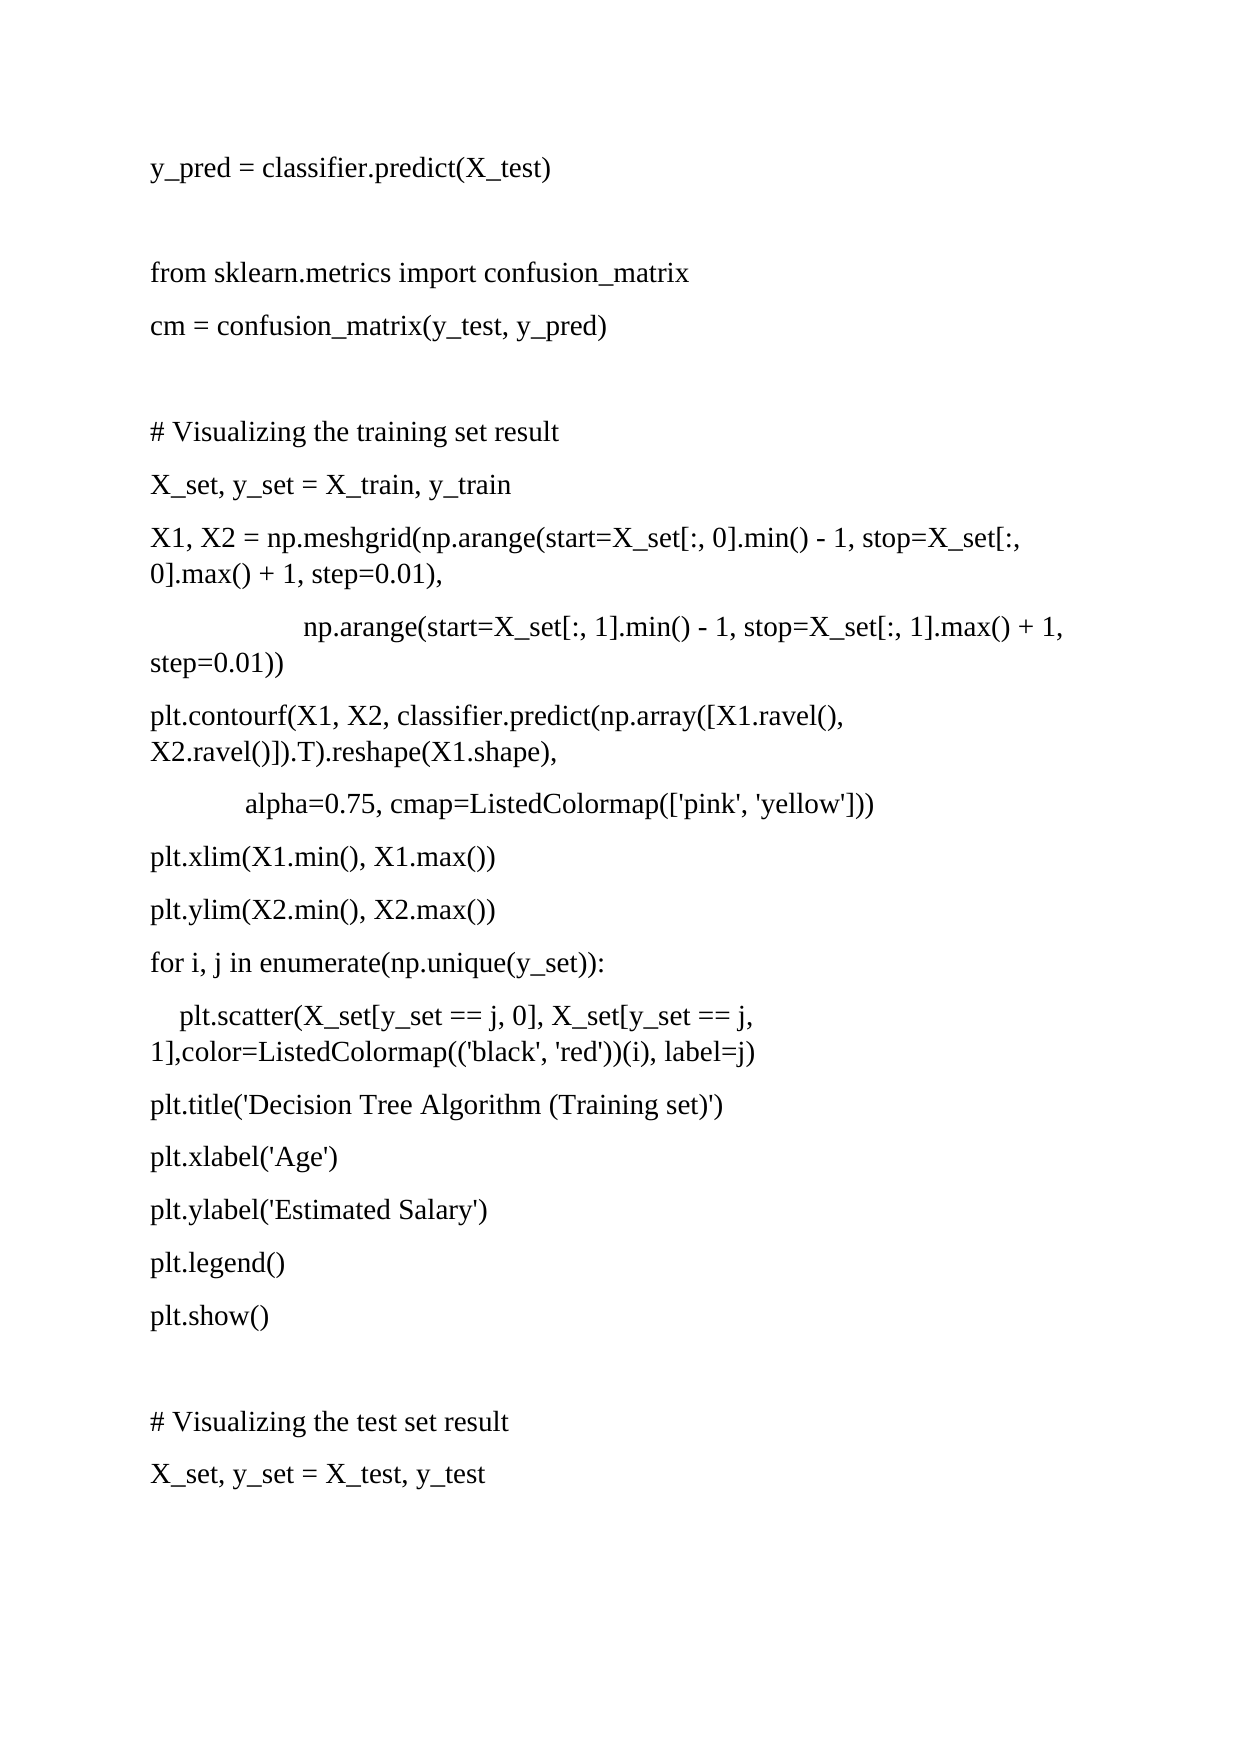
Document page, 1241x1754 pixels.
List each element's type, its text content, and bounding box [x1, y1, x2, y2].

text X_set, y_set = X_test, y_test [150, 1456, 1090, 1490]
text np.arange(start=X_set[:, 1].min() - 1, stop=X_set[:, 1].max() + 1, step=0.01)) [150, 609, 1090, 678]
text plt.scatter(X_set[y_set == j, 0], X_set[y_set == j, 1],color=ListedColormap(('black', 'red'))(i), label=j) [150, 998, 1090, 1067]
text plt.contourf(X1, X2, classifier.predict(np.array([X1.ravel(), X2.ravel()]).T).reshape(X1.shape), [150, 698, 1090, 767]
text y_pred = classifier.predict(X_test) [150, 150, 1090, 183]
text plt.ylim(X2.min(), X2.max()) [150, 892, 1090, 926]
text plt.show() [150, 1298, 1090, 1332]
text from sklearn.metrics import confusion_matrix [150, 256, 1090, 289]
text plt.xlabel('Age') [150, 1139, 1090, 1173]
text plt.ylabel('Estimated Salary') [150, 1192, 1090, 1226]
text X1, X2 = np.meshgrid(np.arange(start=X_set[:, 0].min() - 1, stop=X_set[:, 0].max() + 1, step=0.01), [150, 520, 1090, 589]
text # Visualizing the training set result [150, 414, 1090, 448]
text alpha=0.75, cmap=ListedColormap(['pink', 'yellow'])) [150, 787, 1090, 820]
text plt.xlim(X1.min(), X1.max()) [150, 839, 1090, 873]
text # Visualizing the test set result [150, 1404, 1090, 1437]
text plt.legend() [150, 1245, 1090, 1279]
text for i, j in enumerate(np.unique(y_set)): [150, 945, 1090, 978]
text X_set, y_set = X_train, y_train [150, 467, 1090, 500]
text plt.title('Decision Tree Algorithm (Training set)') [150, 1087, 1090, 1120]
text cm = confusion_matrix(y_test, y_pred) [150, 308, 1090, 342]
